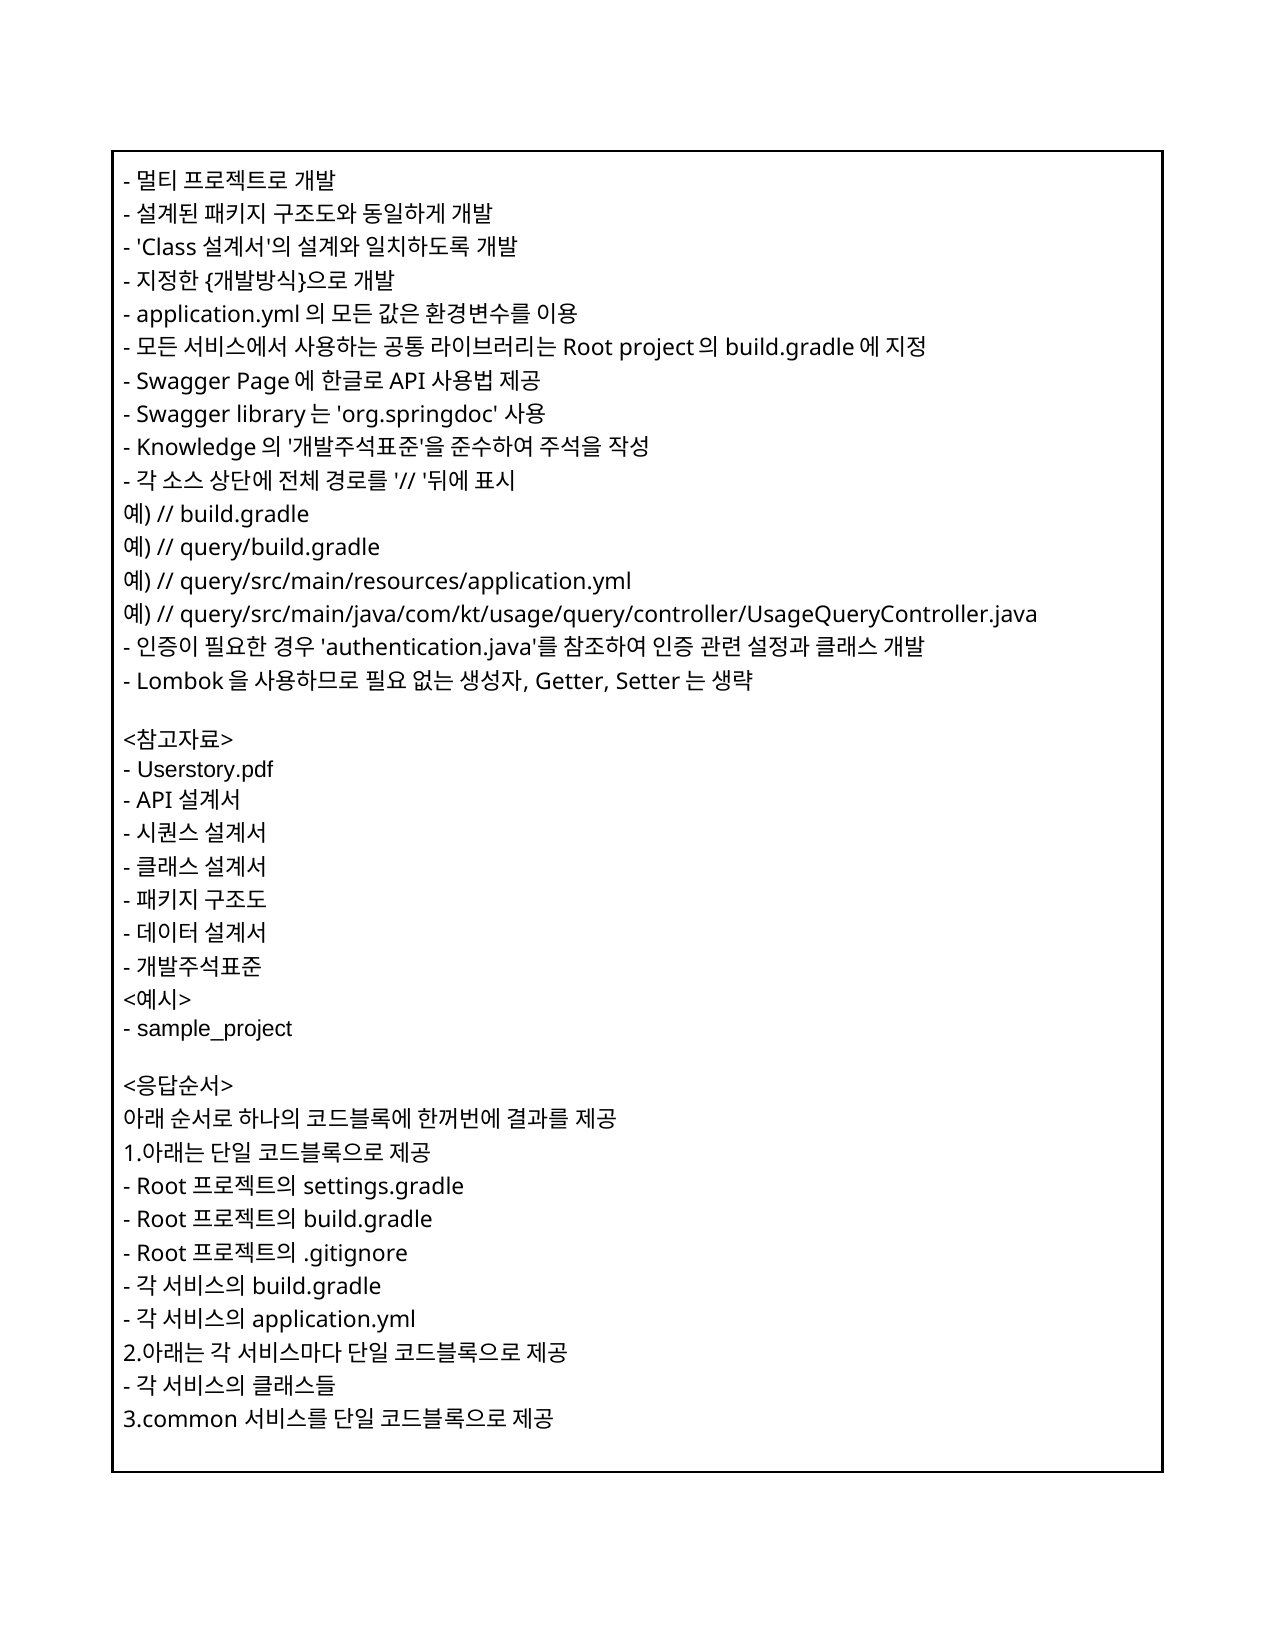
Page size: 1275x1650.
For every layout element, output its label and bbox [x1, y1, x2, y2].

table_header [114, 152, 1161, 1471]
